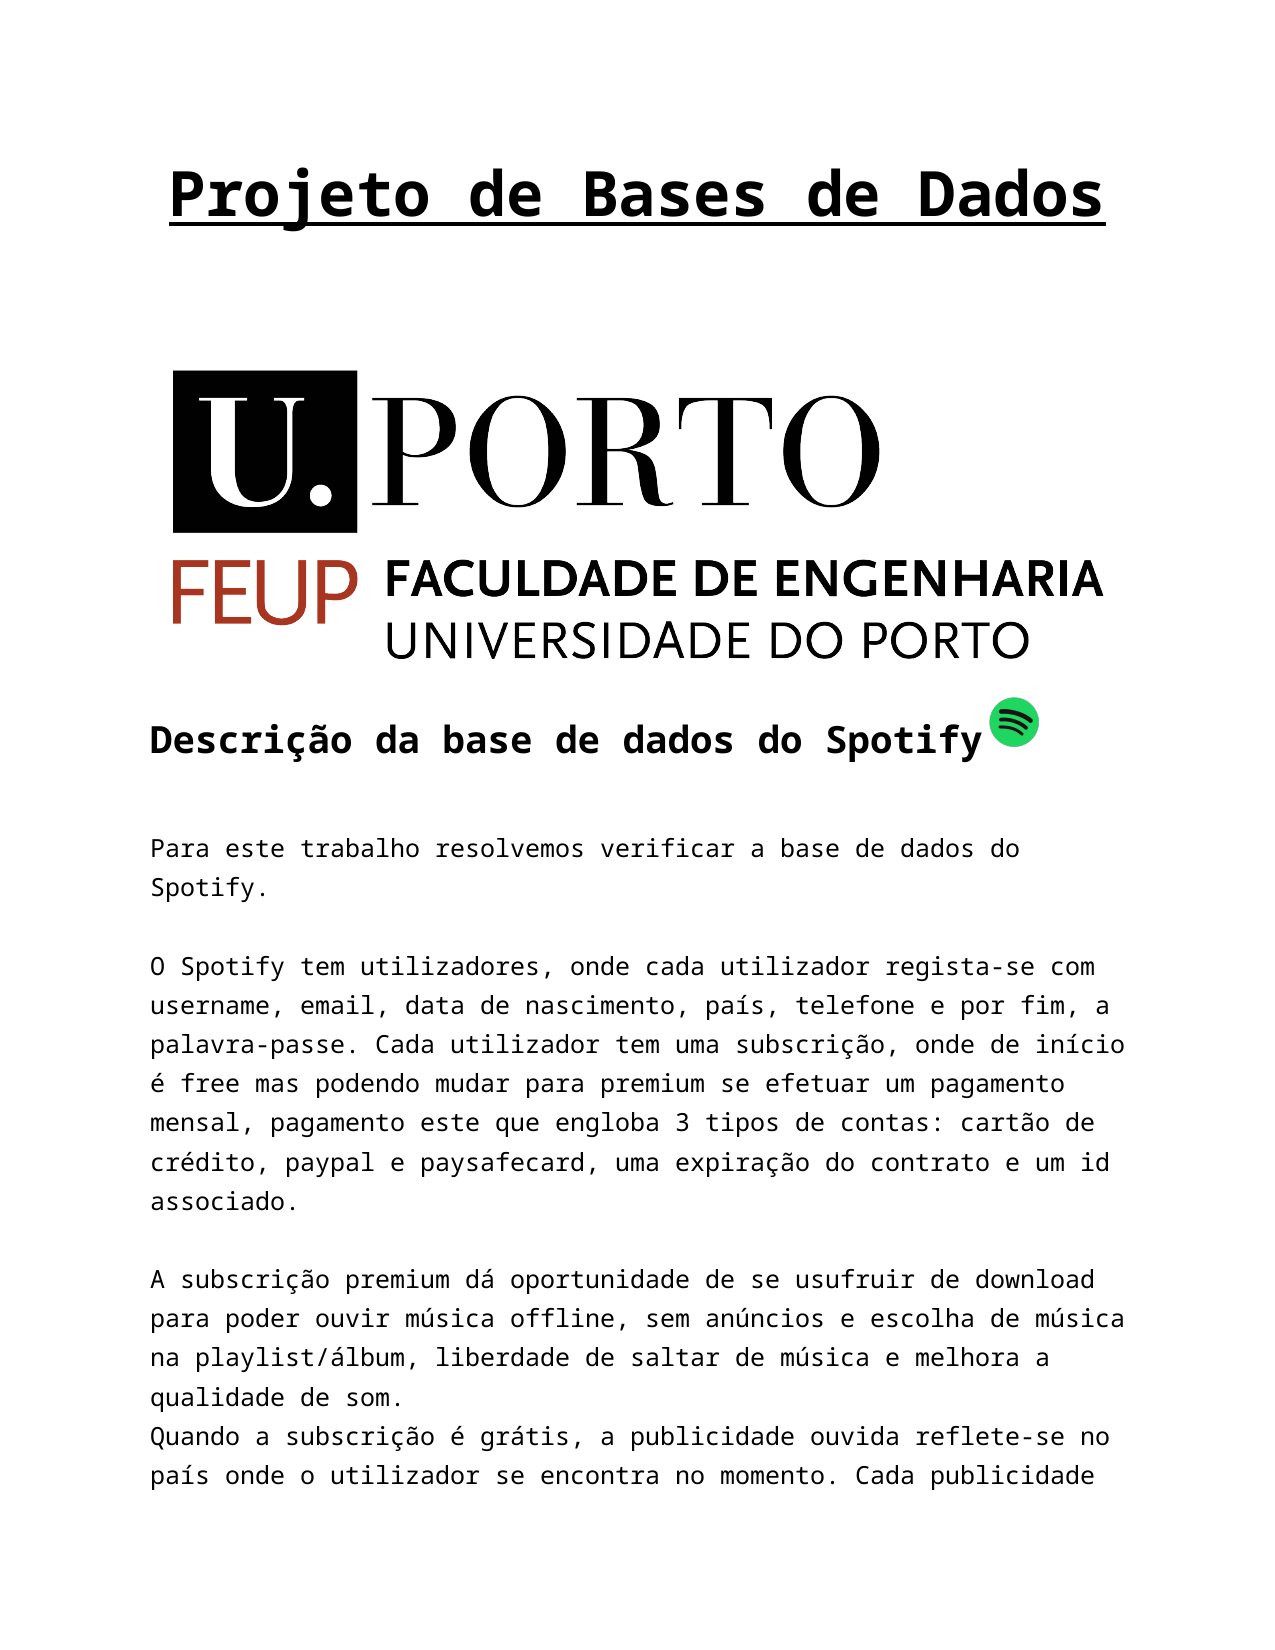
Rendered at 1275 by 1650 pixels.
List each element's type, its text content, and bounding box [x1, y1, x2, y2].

text O Spotify tem utilizadores, onde cada utilizador regista-se com username, email, data de nascimento, país, telefone e por fim, a palavra-passe. Cada utilizador tem uma subscrição, onde de início é free mas podendo mudar para premium se efetuar um pagamento mensal, pagamento este que engloba 3 tipos de contas: cartão de crédito, paypal e paysafecard, uma expiração do contrato e um id associado. [150, 948, 1125, 1217]
text A subscrição premium dá oportunidade de se usufruir de download para poder ouvir música offline, sem anúncios e escolha de música na playlist/álbum, liberdade de saltar de música e melhora a qualidade de som. [150, 1262, 1125, 1413]
picture [983, 691, 1046, 753]
text Projeto de Bases de Dados [150, 150, 1125, 235]
picture [150, 345, 1125, 684]
text Descrição da base de dados do Spotify [150, 684, 1125, 765]
text Para este trabalho resolvemos verificar a base de dados do Spotify. [150, 831, 1125, 904]
